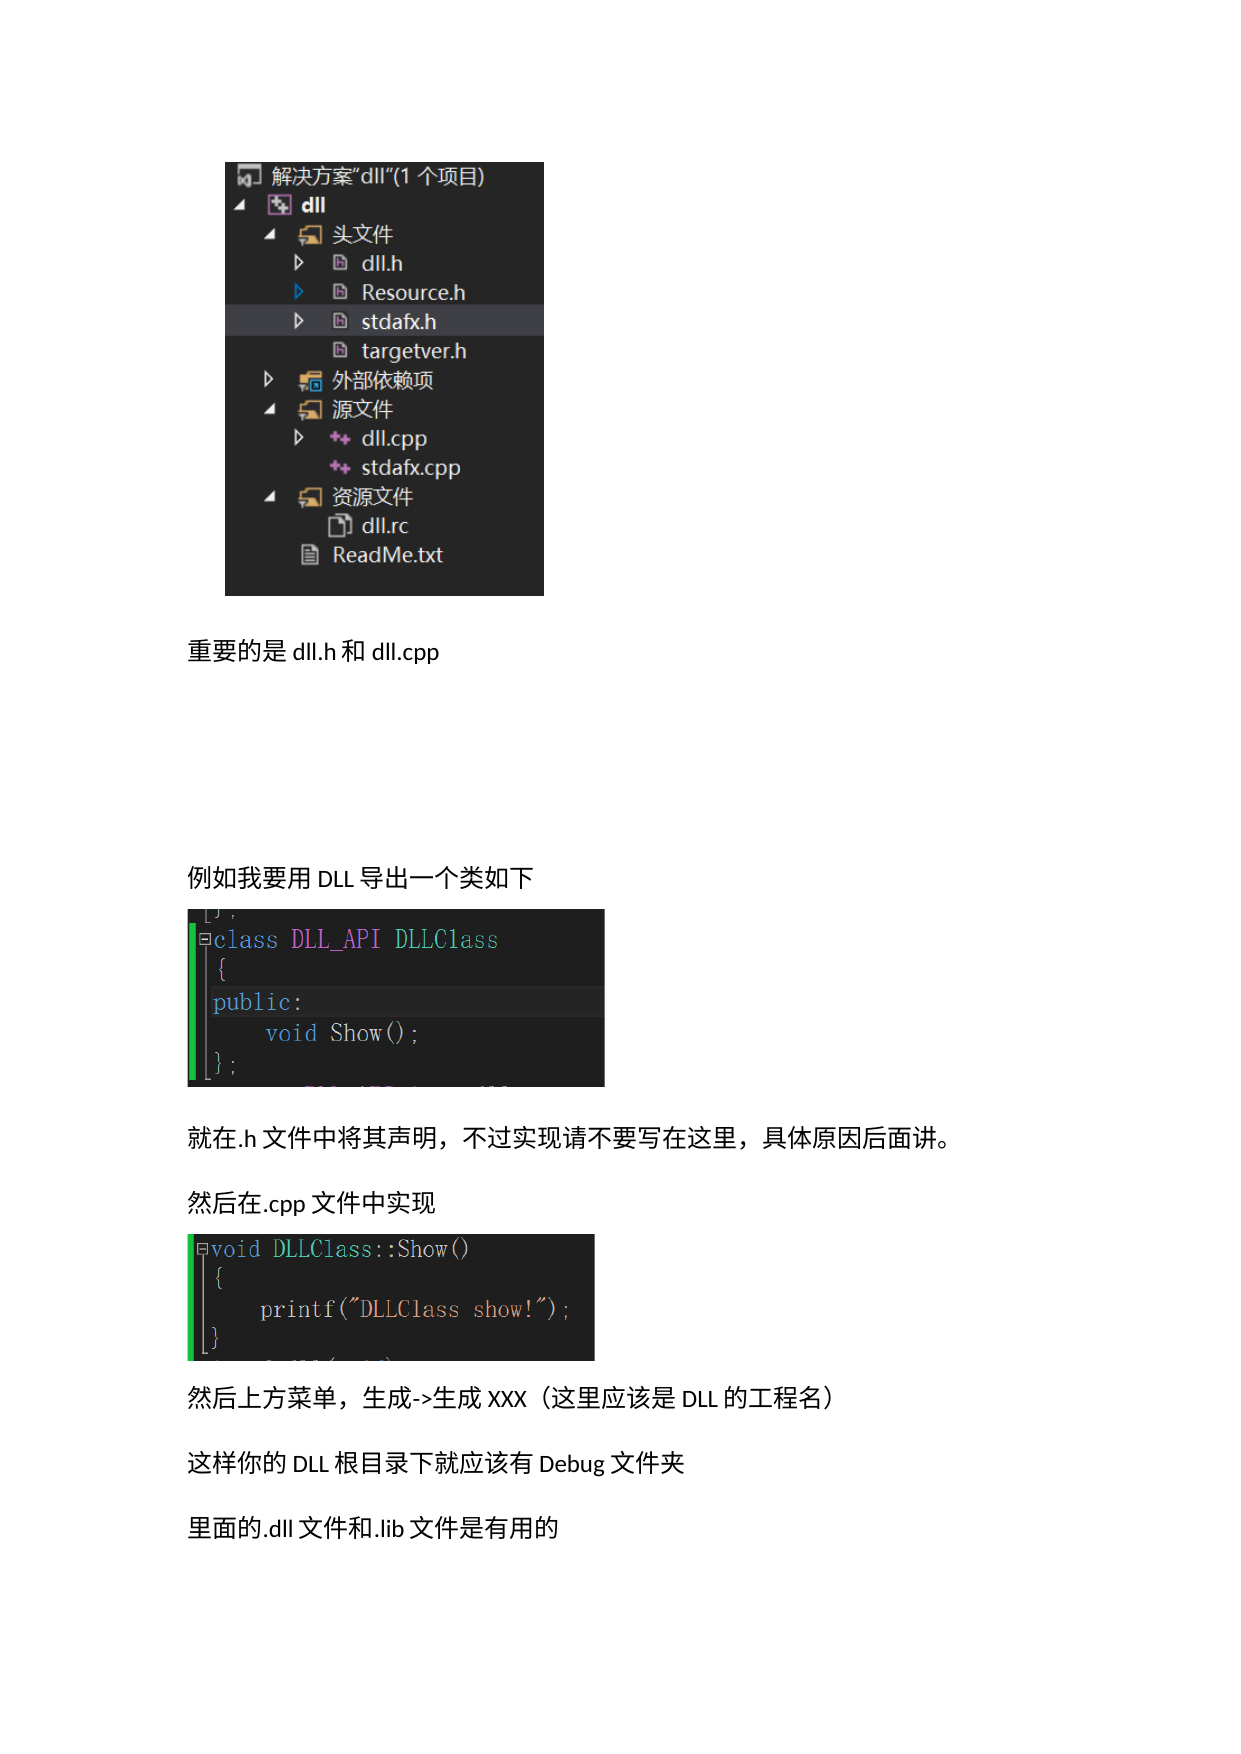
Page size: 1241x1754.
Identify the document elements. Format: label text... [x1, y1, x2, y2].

text 然后在.cpp文件中实现 [187, 1169, 1053, 1234]
text 这样你的DLL根目录下就应该有Debug文件夹 [187, 1429, 1053, 1494]
text 然后上方菜单，生成->生成XXX（这里应该是DLL的工程名） [187, 1364, 1053, 1429]
text 就在.h文件中将其声明，不过实现请不要写在这里，具体原因后面讲。 [187, 1104, 1053, 1169]
picture [187, 1234, 595, 1361]
text 重要的是dll.h和dll.cpp [187, 617, 1053, 682]
picture [187, 909, 605, 1087]
text 里面的.dll文件和.lib文件是有用的 [187, 1494, 1053, 1559]
text 例如我要用DLL导出一个类如下 [187, 844, 1053, 909]
picture [225, 162, 544, 596]
